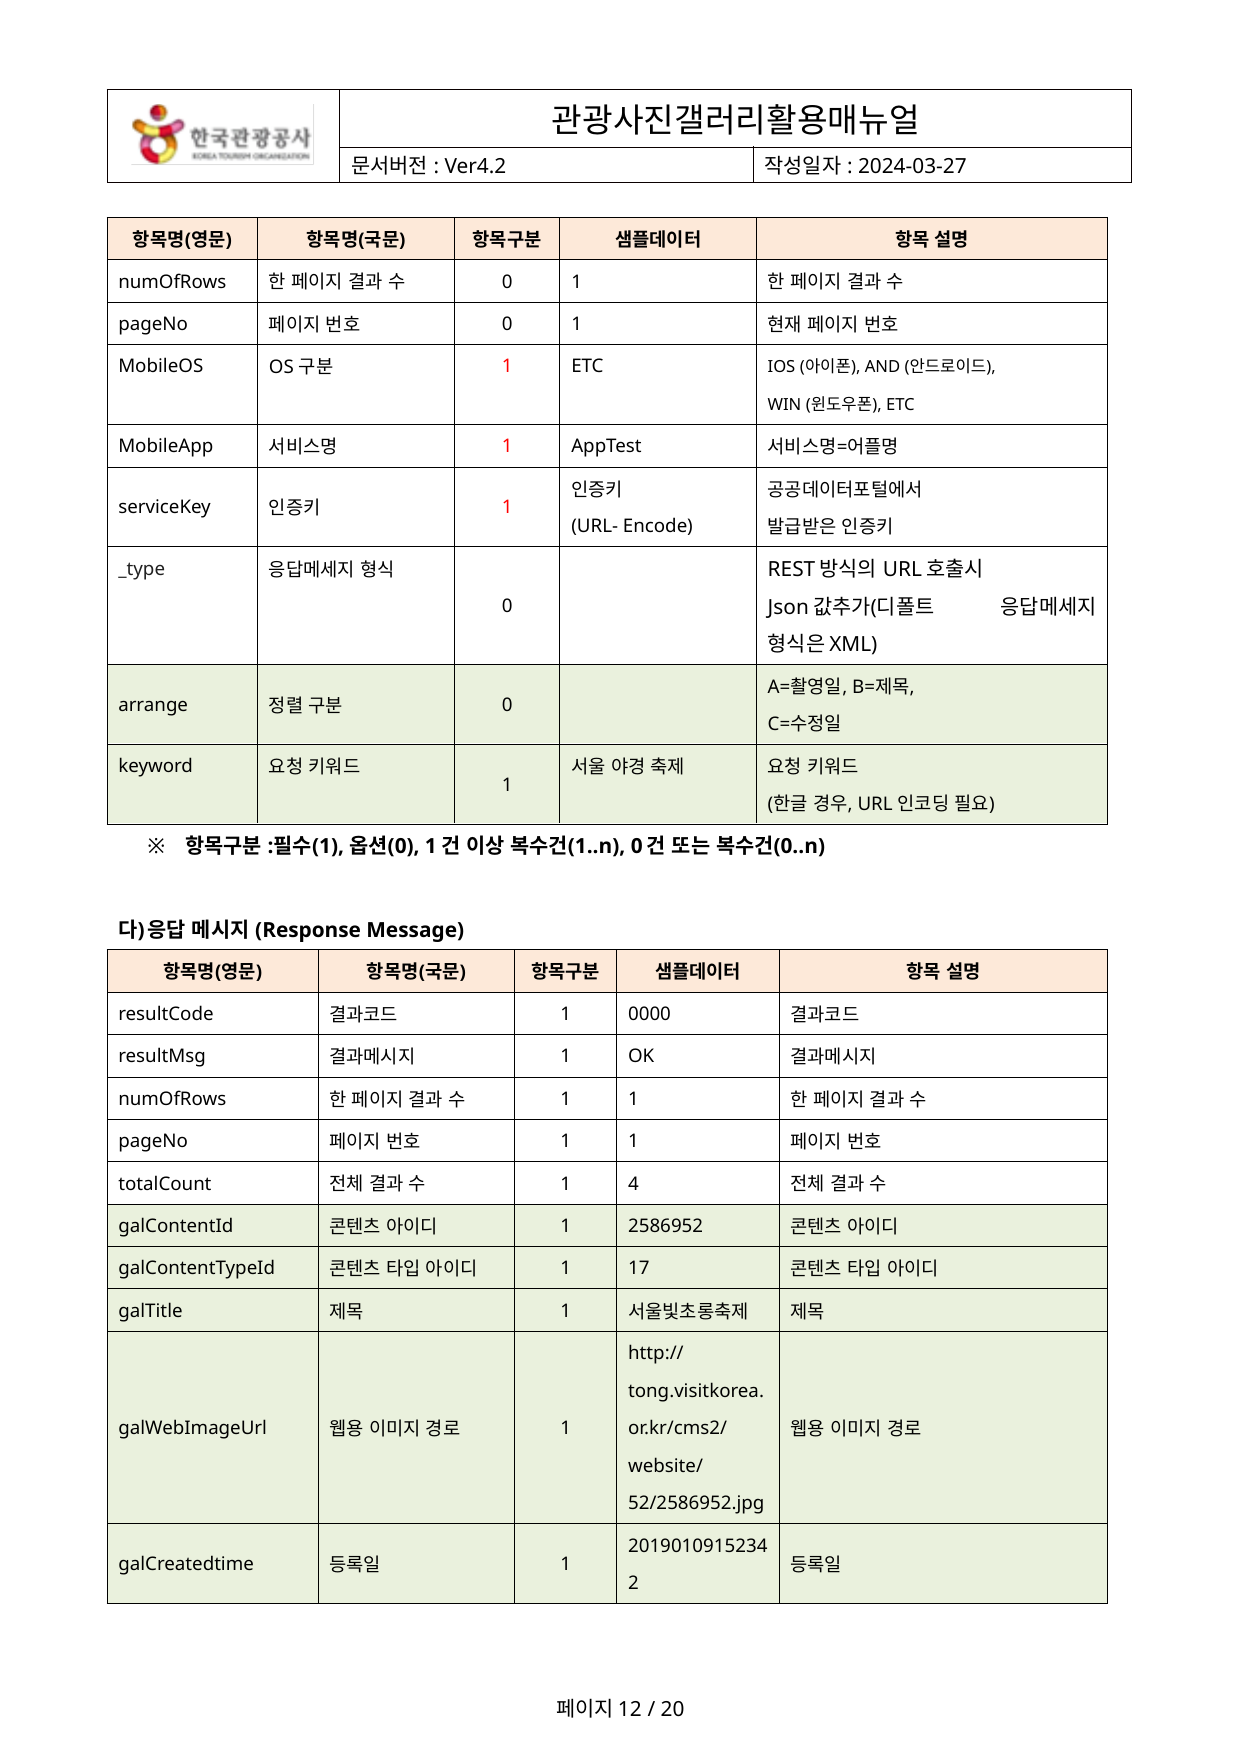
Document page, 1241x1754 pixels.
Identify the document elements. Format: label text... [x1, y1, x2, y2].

table_cell AppTest [560, 425, 756, 466]
table_cell 17 [617, 1247, 779, 1288]
table_cell 콘텐츠 아이디 [319, 1205, 514, 1246]
table_cell OK [617, 1035, 779, 1076]
table_cell serviceKey [108, 468, 257, 546]
table_cell 서비스명 [258, 425, 454, 466]
picture [131, 104, 315, 167]
table_cell MobileApp [108, 425, 257, 466]
table_cell 현재 페이지 번호 [757, 303, 1107, 344]
table_header 항목명(영문) [108, 218, 257, 259]
table_cell 등록일 [319, 1524, 514, 1603]
table_cell 1 [560, 303, 756, 344]
table_cell 전체 결과 수 [319, 1162, 514, 1203]
table_cell galWebImageUrl [108, 1332, 318, 1523]
table_cell 콘텐츠 타입 아이디 [319, 1247, 514, 1288]
table_cell 1 [515, 1332, 616, 1523]
table_cell 1 [515, 1524, 616, 1603]
table_cell 웹용 이미지 경로 [319, 1332, 514, 1523]
table_cell 0 [455, 665, 559, 743]
list 항목구분 :필수(1), 옵션(0), 1건 이상 복수건(1..n), 0건 또는 복수건(0..n) [139, 824, 1130, 866]
table_cell REST방식의 URL호출시 Json값추가(디폴트 응답메세지 형식은XML) [757, 547, 1107, 664]
table_cell 0 [455, 260, 559, 302]
table_cell 2586952 [617, 1205, 779, 1246]
table_cell 서비스명=어플명 [757, 425, 1107, 466]
table_cell 한 페이지 결과 수 [780, 1078, 1107, 1119]
table_cell arrange [108, 665, 257, 743]
table_cell 0 [455, 547, 559, 664]
table_cell 전체 결과 수 [780, 1162, 1107, 1203]
table_cell 1 [617, 1120, 779, 1161]
table_cell galContentTypeId [108, 1247, 318, 1288]
table_cell 공공데이터포털에서 발급받은 인증키 [757, 468, 1107, 546]
table_cell 페이지 번호 [780, 1120, 1107, 1161]
table_cell 제목 [319, 1289, 514, 1331]
table_cell 1 [455, 425, 559, 466]
table_cell 0 [455, 303, 559, 344]
table_cell pageNo [108, 1120, 318, 1161]
table_cell resultMsg [108, 1035, 318, 1076]
table_cell http://tong.visitkorea.or.kr/cms2/website/52/2586952.jpg [617, 1332, 779, 1523]
table_header 항목 설명 [780, 950, 1107, 992]
table_header 항목명(영문) [108, 950, 318, 992]
table_cell 서울빛초롱축제 [617, 1289, 779, 1331]
table_cell 제목 [780, 1289, 1107, 1331]
table_header 샘플데이터 [560, 218, 756, 259]
table_cell [560, 547, 756, 664]
table_cell 1 [617, 1078, 779, 1119]
table_cell 인증키 (URL- Encode) [560, 468, 756, 546]
table_cell OS 구분 [258, 345, 454, 424]
table_cell 1 [515, 1205, 616, 1246]
table_cell 한 페이지 결과 수 [319, 1078, 514, 1119]
table_cell 한 페이지 결과 수 [757, 260, 1107, 302]
table_cell 결과코드 [780, 993, 1107, 1034]
table_cell 20190109152342 [617, 1524, 779, 1603]
table_cell 1 [515, 1120, 616, 1161]
table_cell 요청 키워드 (한글 경우, URL 인코딩 필요) [757, 745, 1107, 823]
table_cell 결과메시지 [319, 1035, 514, 1076]
table_cell 콘텐츠 타입 아이디 [780, 1247, 1107, 1288]
table_cell 정렬 구분 [258, 665, 454, 743]
table_cell 1 [515, 1078, 616, 1119]
table_cell 1 [515, 1289, 616, 1331]
table_cell 4 [617, 1162, 779, 1203]
table_header 항목명(국문) [319, 950, 514, 992]
table_cell 웹용 이미지 경로 [780, 1332, 1107, 1523]
table_cell 콘텐츠 아이디 [780, 1205, 1107, 1246]
table_cell 결과메시지 [780, 1035, 1107, 1076]
table_cell 1 [515, 1035, 616, 1076]
table_cell 1 [455, 468, 559, 546]
table_cell galCreatedtime [108, 1524, 318, 1603]
table_cell 결과코드 [319, 993, 514, 1034]
table_cell galTitle [108, 1289, 318, 1331]
table_cell IOS (아이폰), AND (안드로이드), WIN (윈도우폰), ETC [757, 345, 1107, 424]
table_header 항목명(국문) [258, 218, 454, 259]
table_cell numOfRows [108, 1078, 318, 1119]
table_header 항목 설명 [757, 218, 1107, 259]
table_cell 1 [515, 1247, 616, 1288]
table_cell galContentId [108, 1205, 318, 1246]
table_cell 페이지 번호 [258, 303, 454, 344]
table_header 샘플데이터 [617, 950, 779, 992]
table_cell 페이지 번호 [319, 1120, 514, 1161]
table_cell _type [108, 547, 257, 664]
table_cell 한 페이지 결과 수 [258, 260, 454, 302]
table_cell 서울 야경 축제 [560, 745, 756, 823]
table_cell ETC [560, 345, 756, 424]
table_header 항목구분 [515, 950, 616, 992]
table_cell 인증키 [258, 468, 454, 546]
table_header 항목구분 [455, 218, 559, 259]
table_cell 1 [515, 1162, 616, 1203]
table_cell MobileOS [108, 345, 257, 424]
table_cell A=촬영일, B=제목, C=수정일 [757, 665, 1107, 743]
table_cell keyword [108, 745, 257, 823]
table_cell numOfRows [108, 260, 257, 302]
table_cell 등록일 [780, 1524, 1107, 1603]
table_cell 1 [515, 993, 616, 1034]
table_cell 1 [455, 345, 559, 424]
table_cell 1 [560, 260, 756, 302]
table_cell resultCode [108, 993, 318, 1034]
table_cell 요청 키워드 [258, 745, 454, 823]
table_cell 1 [455, 745, 559, 823]
table_cell pageNo [108, 303, 257, 344]
table_cell totalCount [108, 1162, 318, 1203]
list 응답 메시지 (Response Message) [110, 907, 1130, 949]
table_cell 응답메세지 형식 [258, 547, 454, 664]
table_cell [560, 665, 756, 743]
table_cell 0000 [617, 993, 779, 1034]
